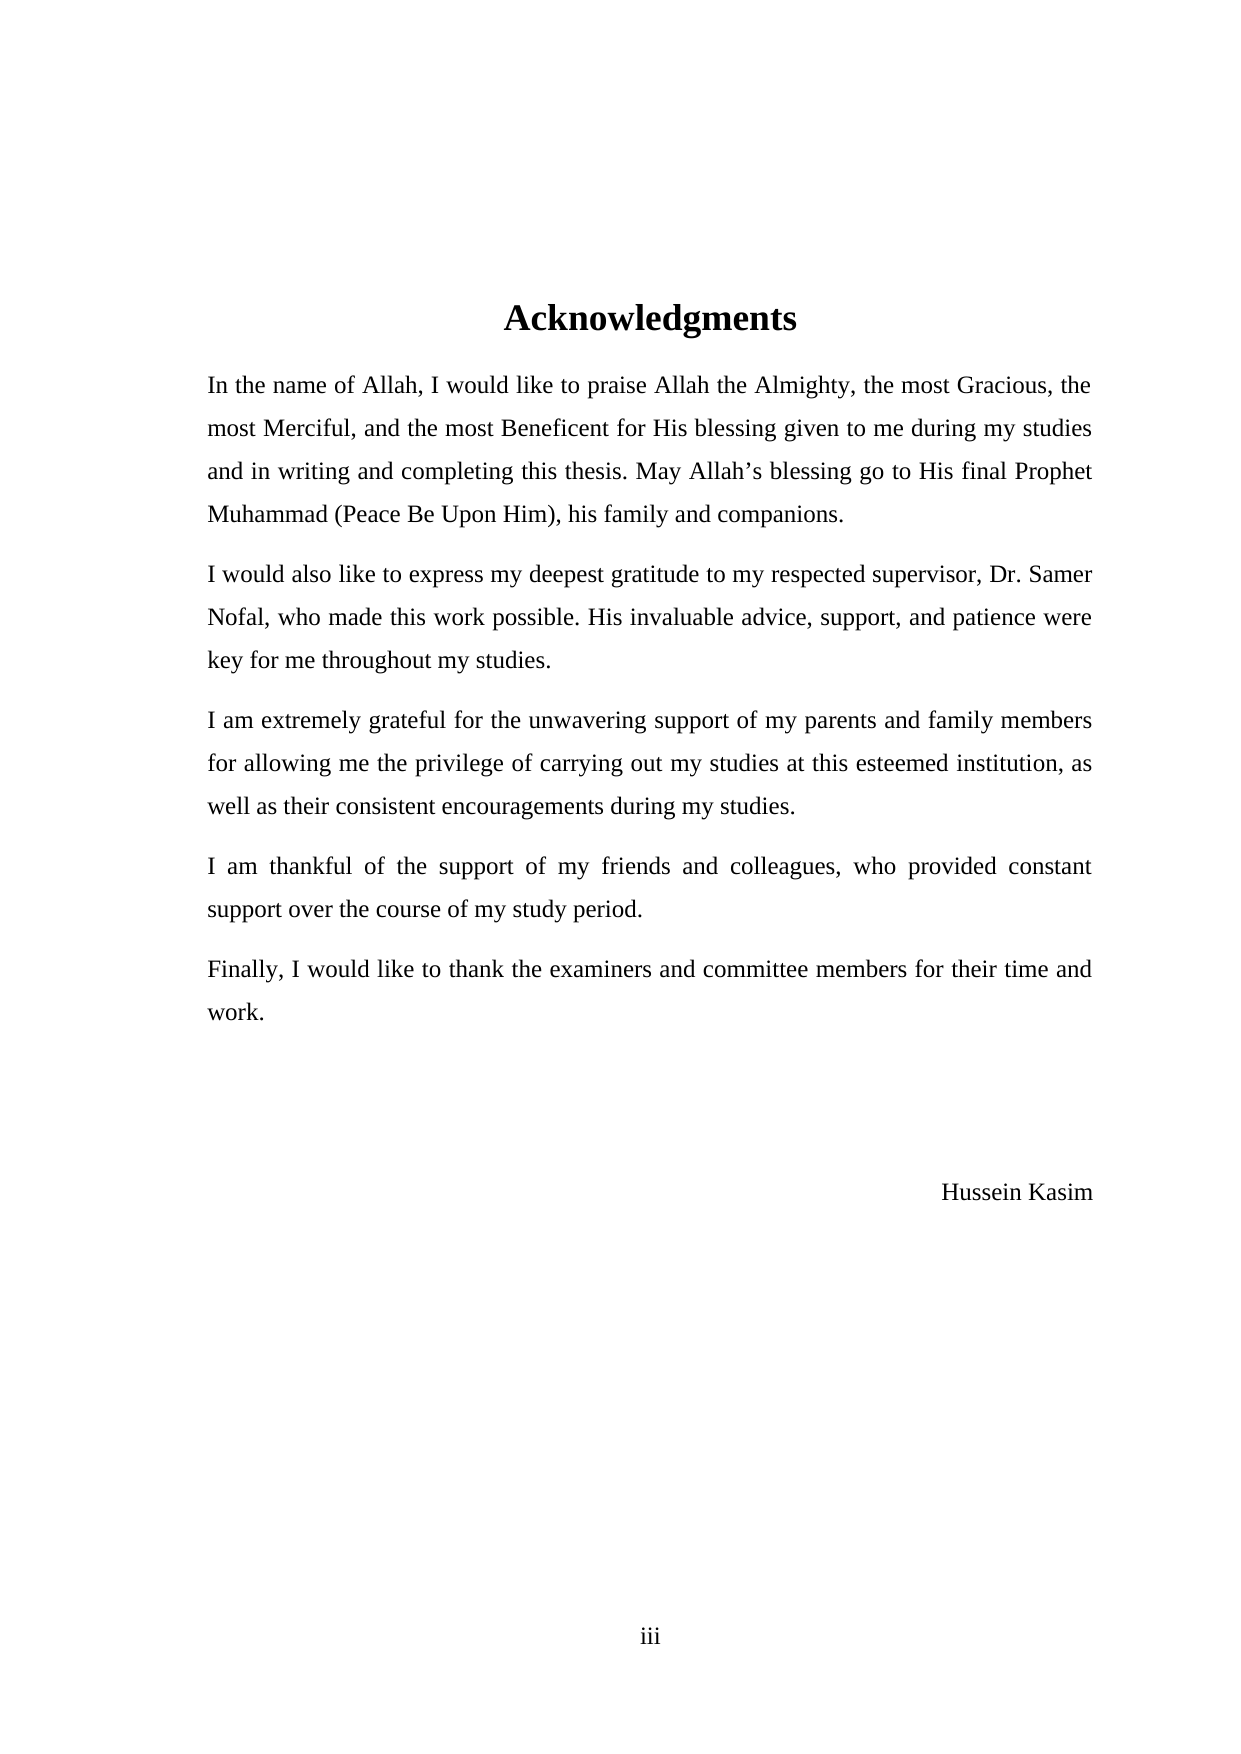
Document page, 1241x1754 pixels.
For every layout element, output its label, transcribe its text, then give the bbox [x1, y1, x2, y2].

text I would also like to express my deepest gratitude to my respected supervisor, Dr. Samer Nofal, who made this work possible. His invaluable advice, support, and patience were key for me throughout my studies. [207, 559, 1093, 674]
text I am extremely grateful for the unwavering support of my parents and family members for allowing me the privilege of carrying out my studies at this esteemed institution, as well as their consistent encouragements during my studies. [207, 705, 1093, 820]
text I am thankful of the support of my friends and colleagues, who provided constant support over the course of my study period. [207, 851, 1093, 923]
subtitle Acknowledgments [207, 295, 1093, 338]
text In the name of Allah, I would like to praise Allah the Almighty, the most Gracious, the most Merciful, and the most Beneficent for His blessing given to me during my studies and in writing and completing this thesis. May Allah’s blessing go to His final Prophet Muhammad (Peace Be Upon Him), his family and companions. [207, 370, 1093, 528]
text Finally, I would like to thank the examiners and committee members for their time and work. [207, 954, 1093, 1026]
